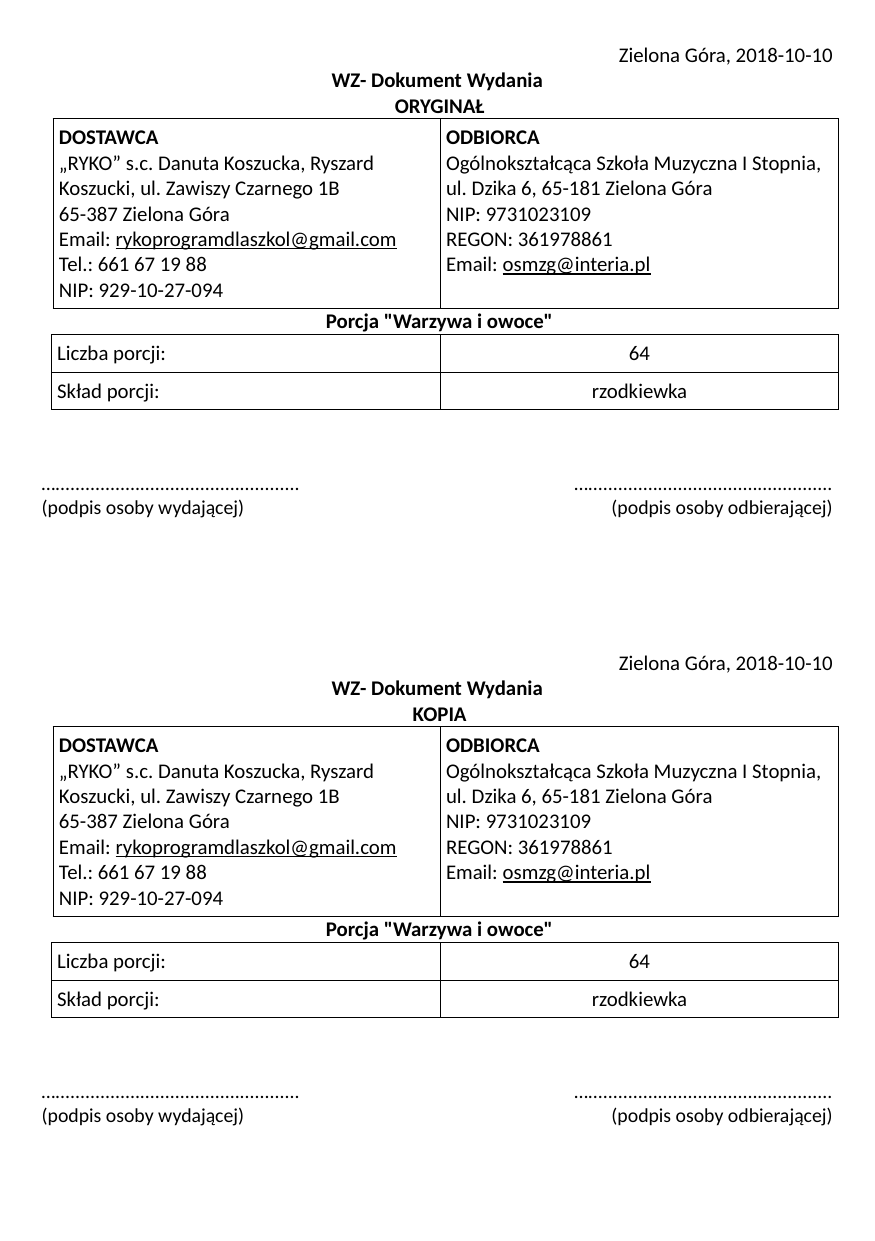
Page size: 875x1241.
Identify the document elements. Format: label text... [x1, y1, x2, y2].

text Porcja "Warzywa i owoce " [41, 309, 833, 334]
text …................................................. [41, 1079, 437, 1103]
text KOPIA [41, 701, 833, 726]
text WZ- Dokument Wydania [41, 67, 833, 93]
text ORYGINAŁ [41, 93, 833, 118]
text (podpis osoby odbierającej) [437, 1103, 833, 1127]
table_cell Skład porcji: [52, 373, 440, 409]
table_header DOSTAWCA „RYKO” s.c. Danuta Koszucka, Ryszard Koszucki, ul. Zawiszy Czarnego 1B 65-387 Zielona Góra Email: rykoprogramdlaszkol@gmail.com Tel.: 661 67 19 88 NIP: 929-10-27-094 [54, 727, 440, 916]
table_cell Skład porcji: [52, 981, 440, 1017]
text Zielona Góra, 2018-10-10 [41, 42, 833, 67]
table_header 64 [441, 943, 838, 979]
table_header ODBIORCA Ogólnokształcąca Szkoła Muzyczna I Stopnia, ul. Dzika 6, 65-181 Zielona Góra NIP: 9731023109 REGON: 361978861 Email: osmzg@interia.pl [441, 119, 838, 308]
table_header Liczba porcji: [52, 943, 440, 979]
text Zielona Góra, 2018-10-10 [41, 650, 833, 675]
table_header DOSTAWCA „RYKO” s.c. Danuta Koszucka, Ryszard Koszucki, ul. Zawiszy Czarnego 1B 65-387 Zielona Góra Email: rykoprogramdlaszkol@gmail.com Tel.: 661 67 19 88 NIP: 929-10-27-094 [54, 119, 440, 308]
text (podpis osoby wydającej) [41, 1103, 437, 1127]
text (podpis osoby wydającej) [41, 495, 437, 519]
text WZ- Dokument Wydania [41, 675, 833, 701]
text …................................................. [437, 1079, 833, 1103]
table_header Liczba porcji: [52, 335, 440, 372]
text Porcja "Warzywa i owoce " [41, 917, 833, 942]
text …................................................. [41, 471, 437, 495]
table_cell rzodkiewka [441, 373, 838, 409]
table_cell rzodkiewka [441, 981, 838, 1017]
table_header 64 [441, 335, 838, 372]
table_header ODBIORCA Ogólnokształcąca Szkoła Muzyczna I Stopnia, ul. Dzika 6, 65-181 Zielona Góra NIP: 9731023109 REGON: 361978861 Email: osmzg@interia.pl [441, 727, 838, 916]
text (podpis osoby odbierającej) [437, 495, 833, 519]
text …................................................. [437, 471, 833, 495]
